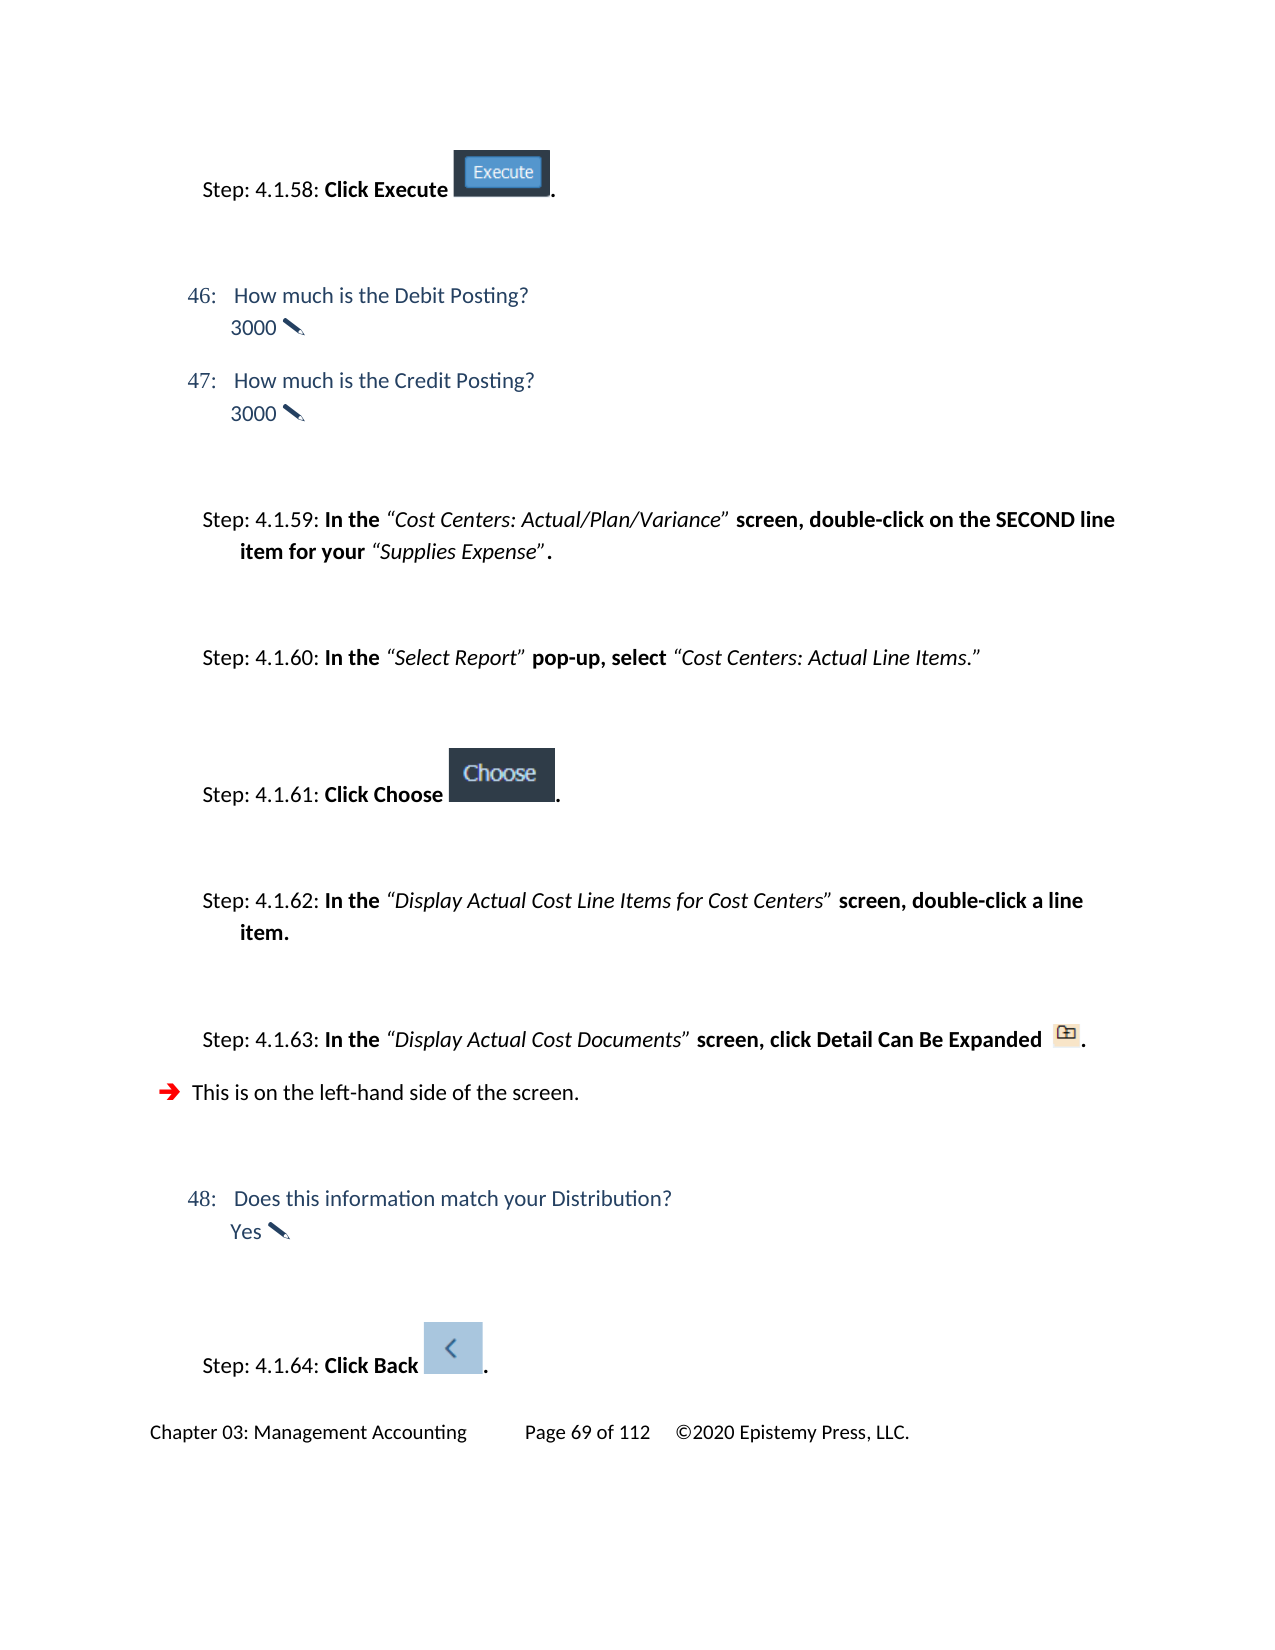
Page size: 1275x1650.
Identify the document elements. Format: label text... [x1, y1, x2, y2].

text In the “Display Actual Cost Line Items for Cost Centers” screen, double-click a line item. [202, 886, 1125, 946]
text This is on the left-hand side of the screen. [157, 1078, 1125, 1107]
text How much is the Debit Posting? 3000 [187, 281, 1125, 341]
text Click Back . [202, 1323, 1125, 1379]
text Does this information match your Distribution? Yes [187, 1184, 1125, 1245]
text How much is the Credit Posting? 3000 [187, 366, 1125, 427]
text Click Execute . [202, 150, 1125, 203]
picture [453, 150, 550, 198]
picture [423, 1322, 483, 1374]
text In the “Cost Centers: Actual/Plan/Variance” screen, double-click on the SECOND line item for your “Supplies Expense”. [202, 505, 1125, 565]
picture [1052, 1024, 1081, 1048]
text In the “Display Actual Cost Documents” screen, click Detail Can Be Expanded . [202, 1024, 1125, 1053]
picture [448, 748, 555, 802]
text In the “Select Report” pop-up, select “Cost Centers: Actual Line Items.” [202, 643, 1125, 671]
text Click Choose . [202, 749, 1125, 808]
